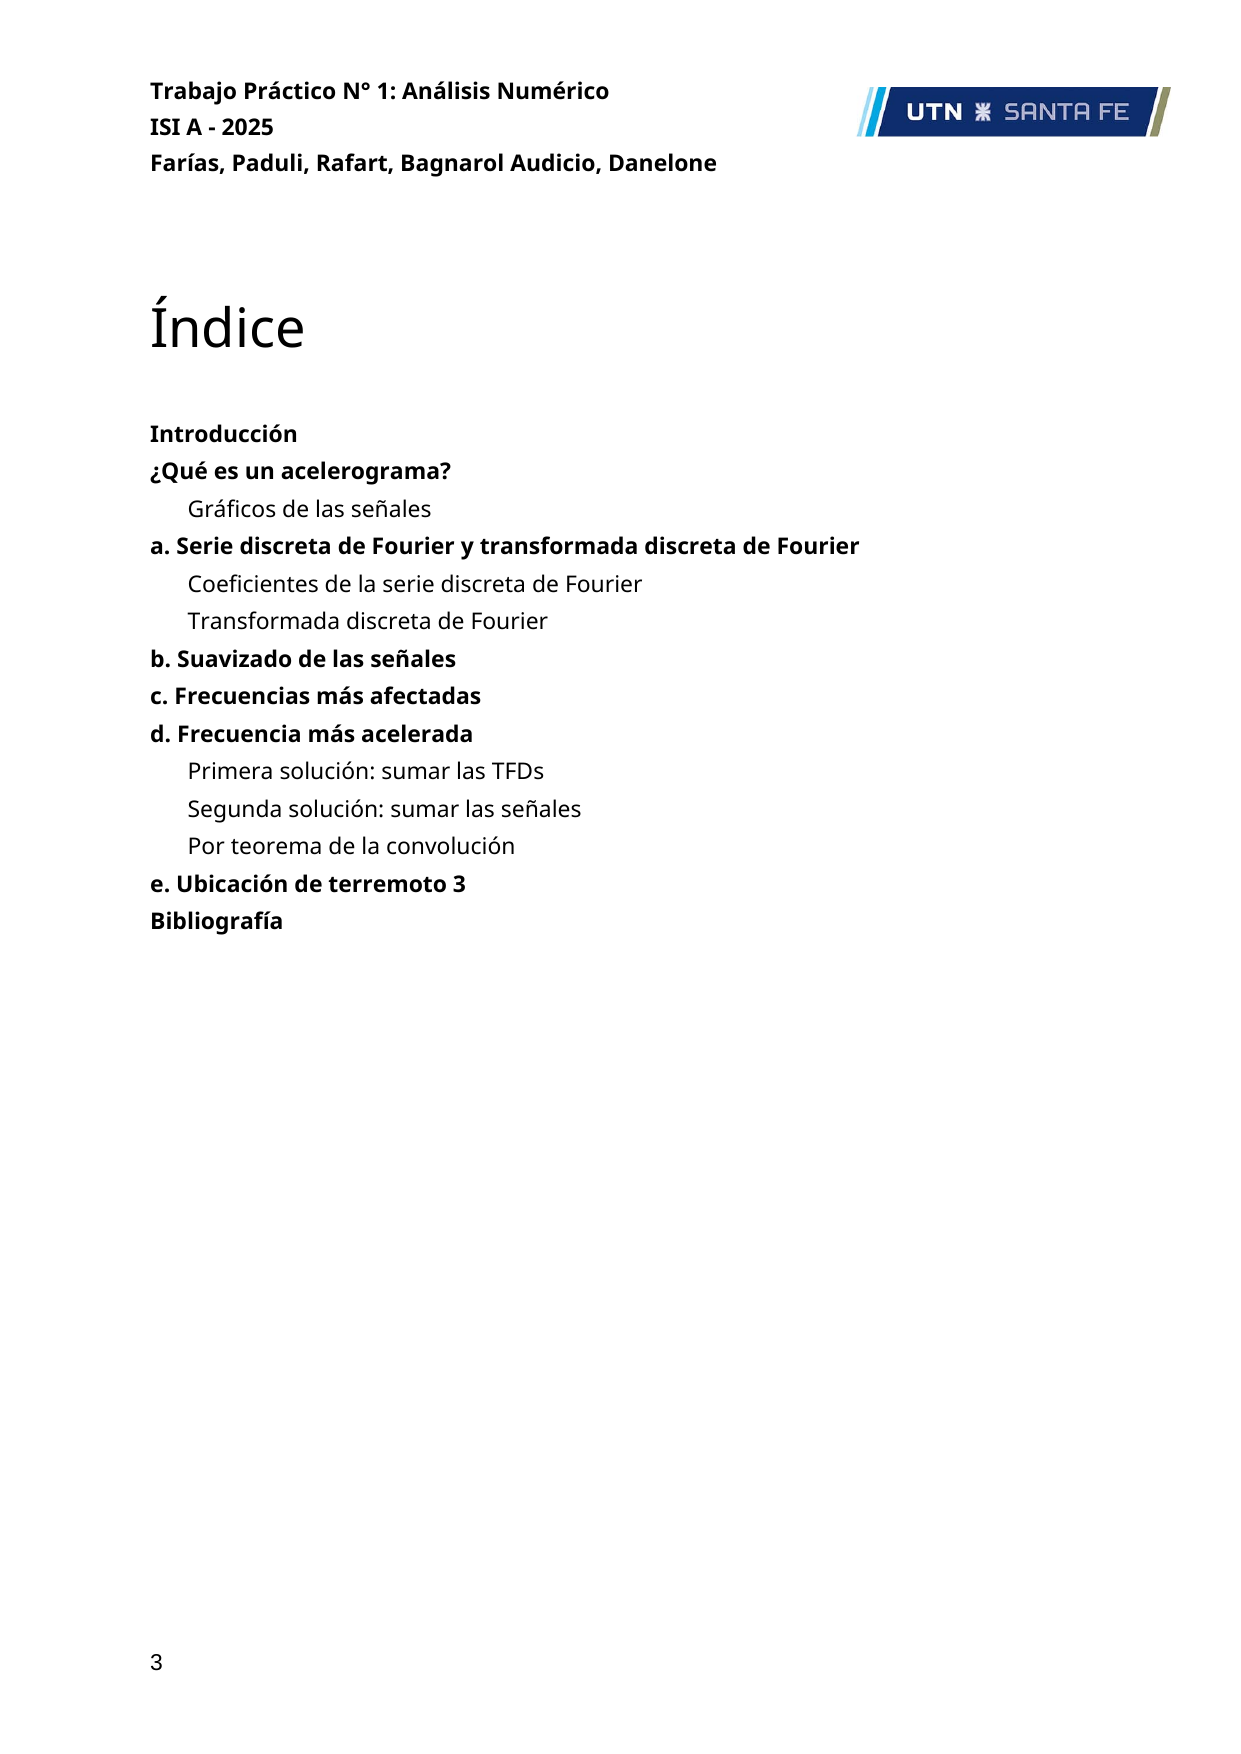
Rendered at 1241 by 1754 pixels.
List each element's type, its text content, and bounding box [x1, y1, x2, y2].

picture [873, 87, 1172, 137]
title Índice [150, 290, 1090, 364]
picture [854, 87, 878, 137]
